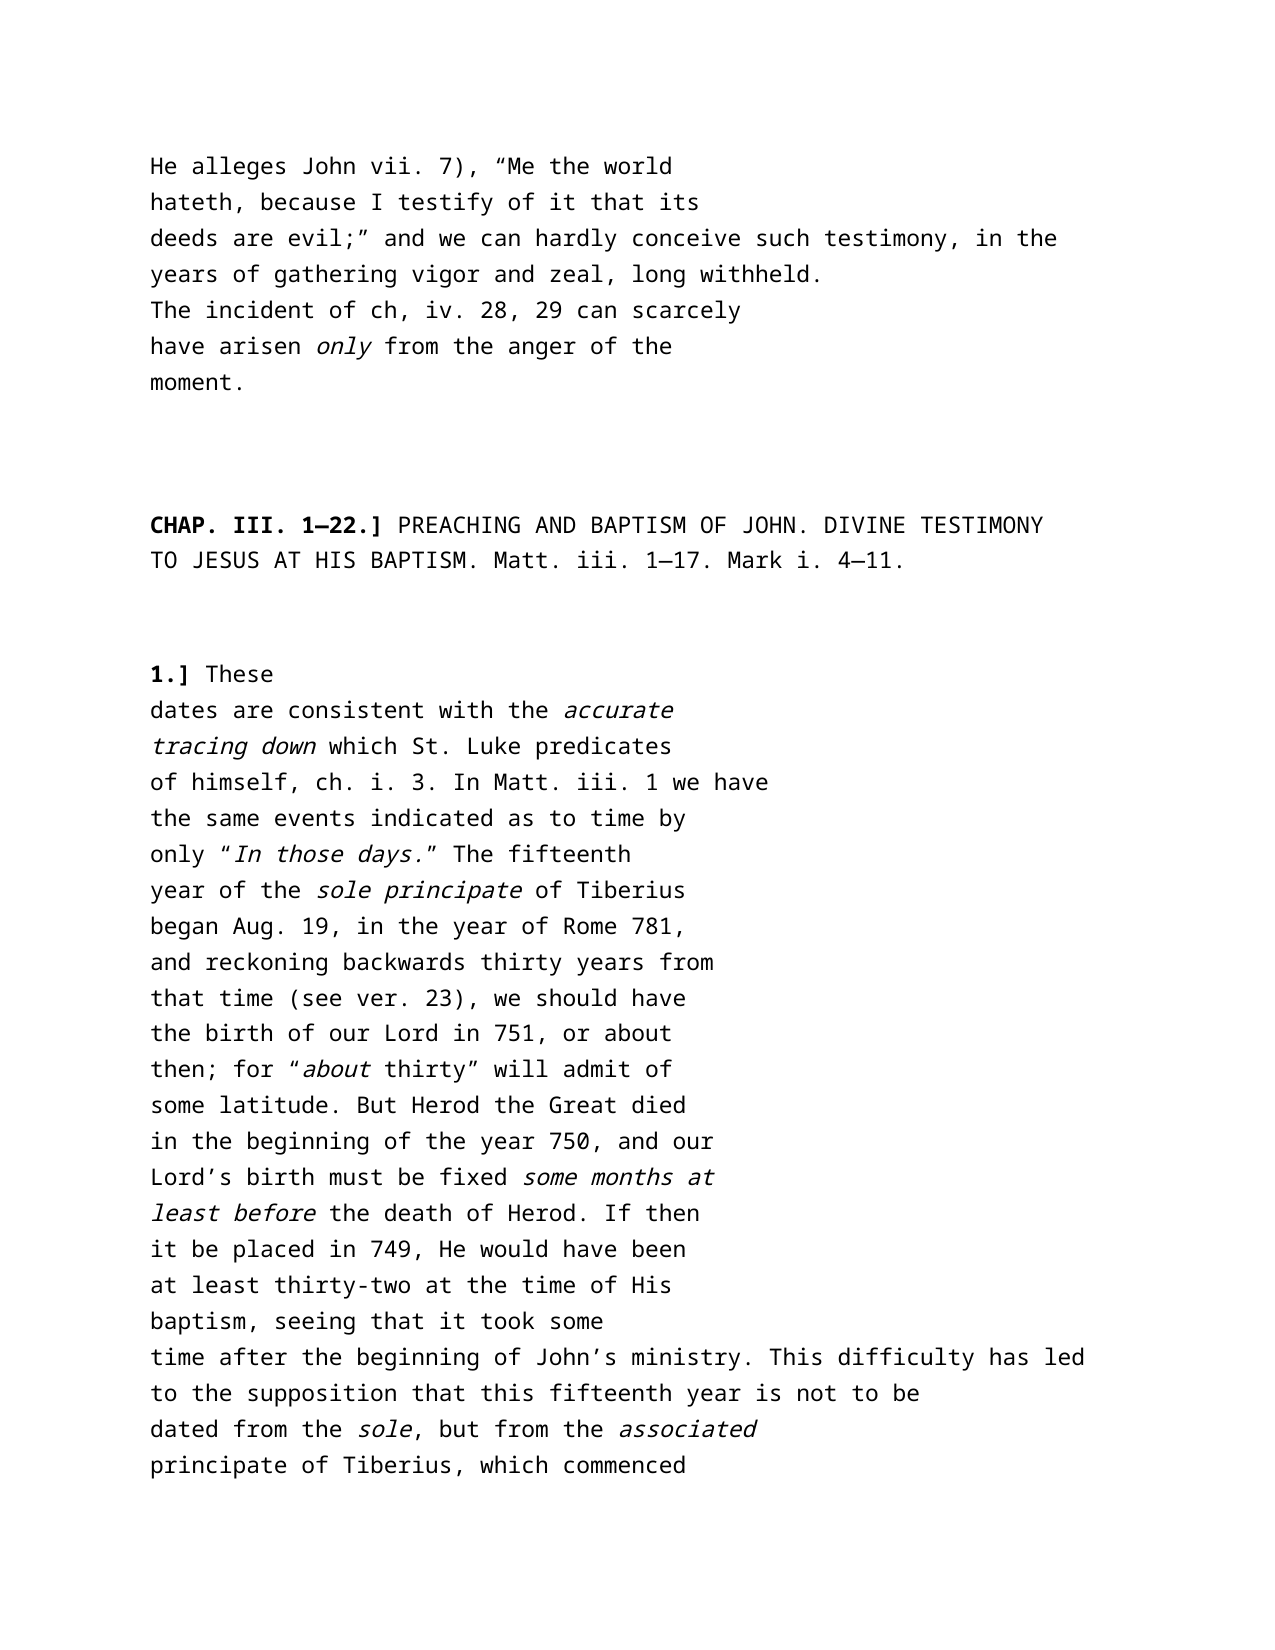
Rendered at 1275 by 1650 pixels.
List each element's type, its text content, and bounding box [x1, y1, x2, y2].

text CHAP. III. 1—22.] PREACHING AND BAPTISM OF JOHN. DIVINE TESTIMONY TO JESUS AT HIS BAPTISM. Matt. iii. 1—17. Mark i. 4—11. [150, 508, 1125, 576]
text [150, 658, 1125, 1480]
text He alleges John vii. 7), “Me the world hateth, because I testify of it that its deeds are evil;” and we can hardly conceive such testimony, in the years of gathering vigor and zeal, long withheld. The incident of ch, iv. 28, 29 can scarcely have arisen only from the anger of the moment. [150, 150, 1125, 427]
